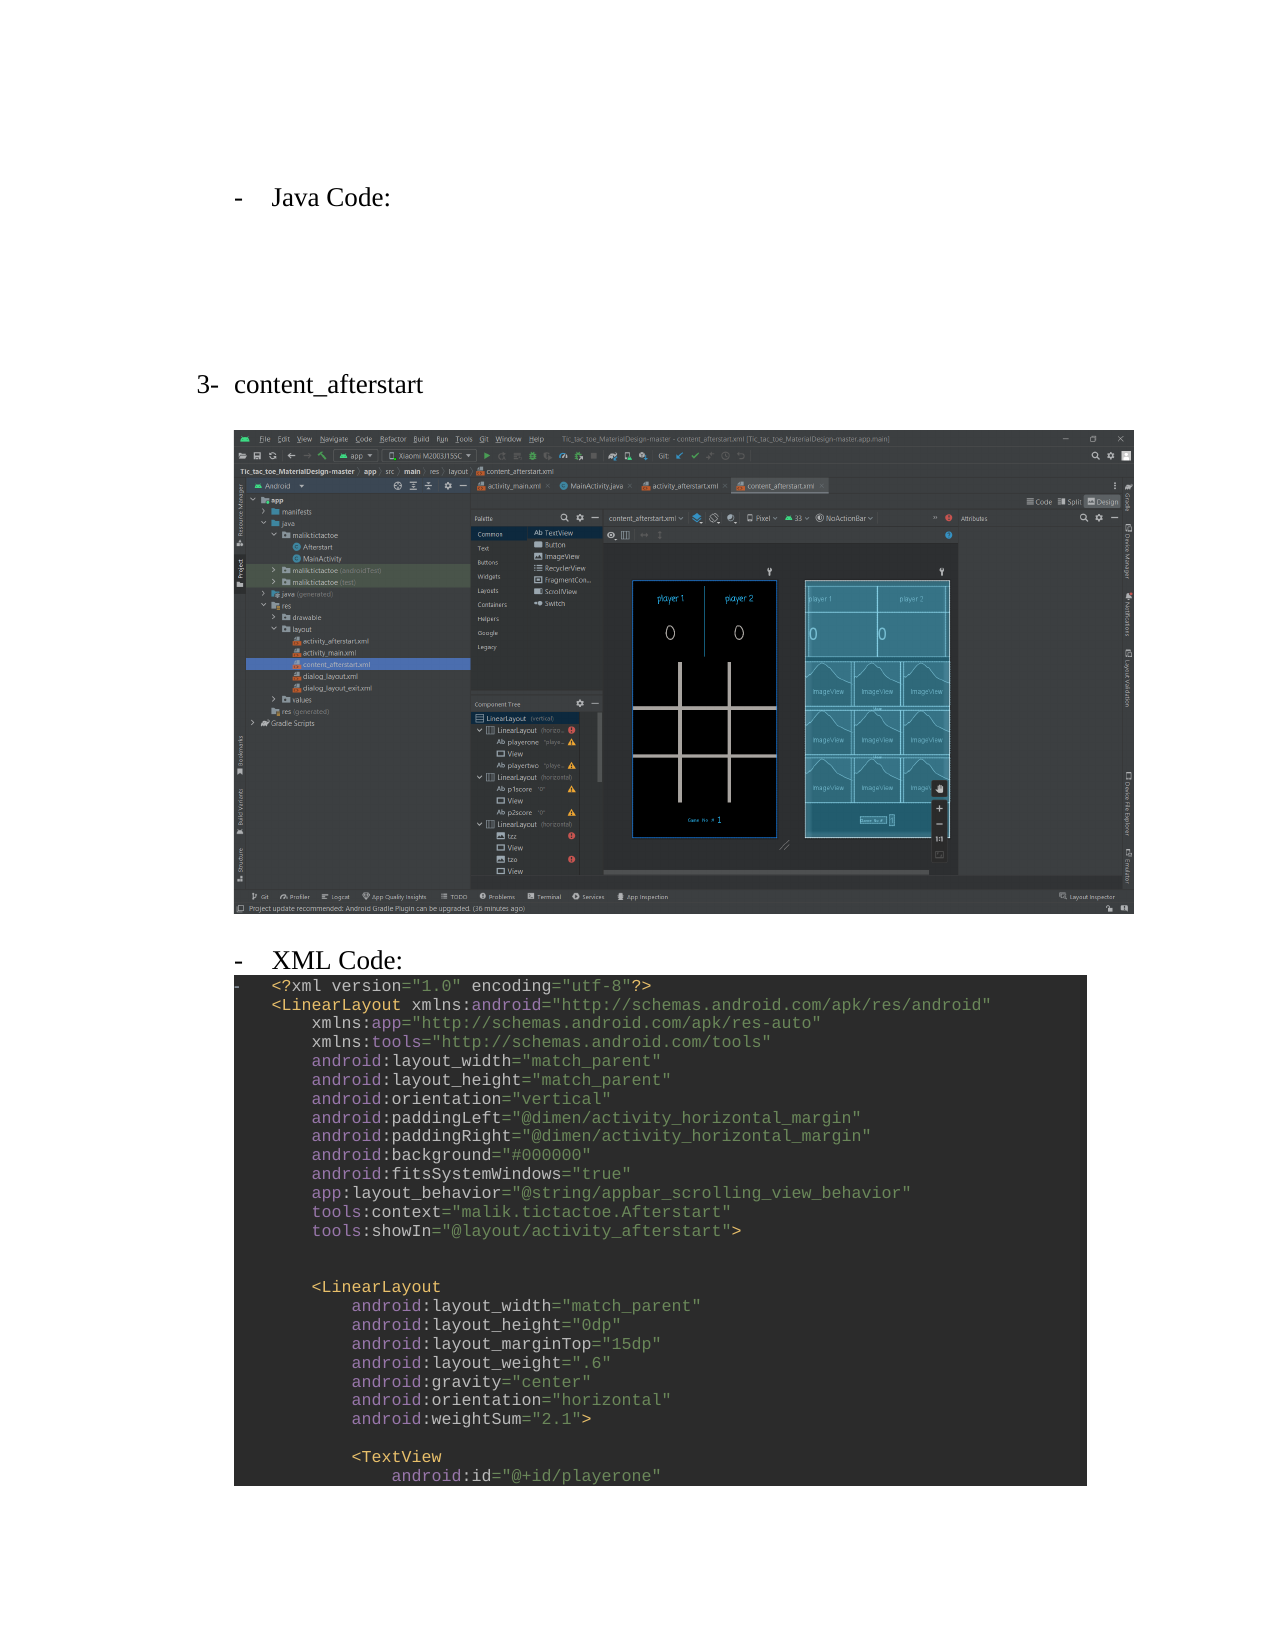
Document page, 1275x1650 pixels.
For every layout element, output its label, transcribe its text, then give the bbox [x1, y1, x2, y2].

list Java Code: [234, 181, 1087, 212]
picture [233, 430, 1134, 914]
list content_afterstart [196, 368, 1087, 399]
list XML Code: [234, 944, 1087, 975]
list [234, 975, 1087, 1486]
